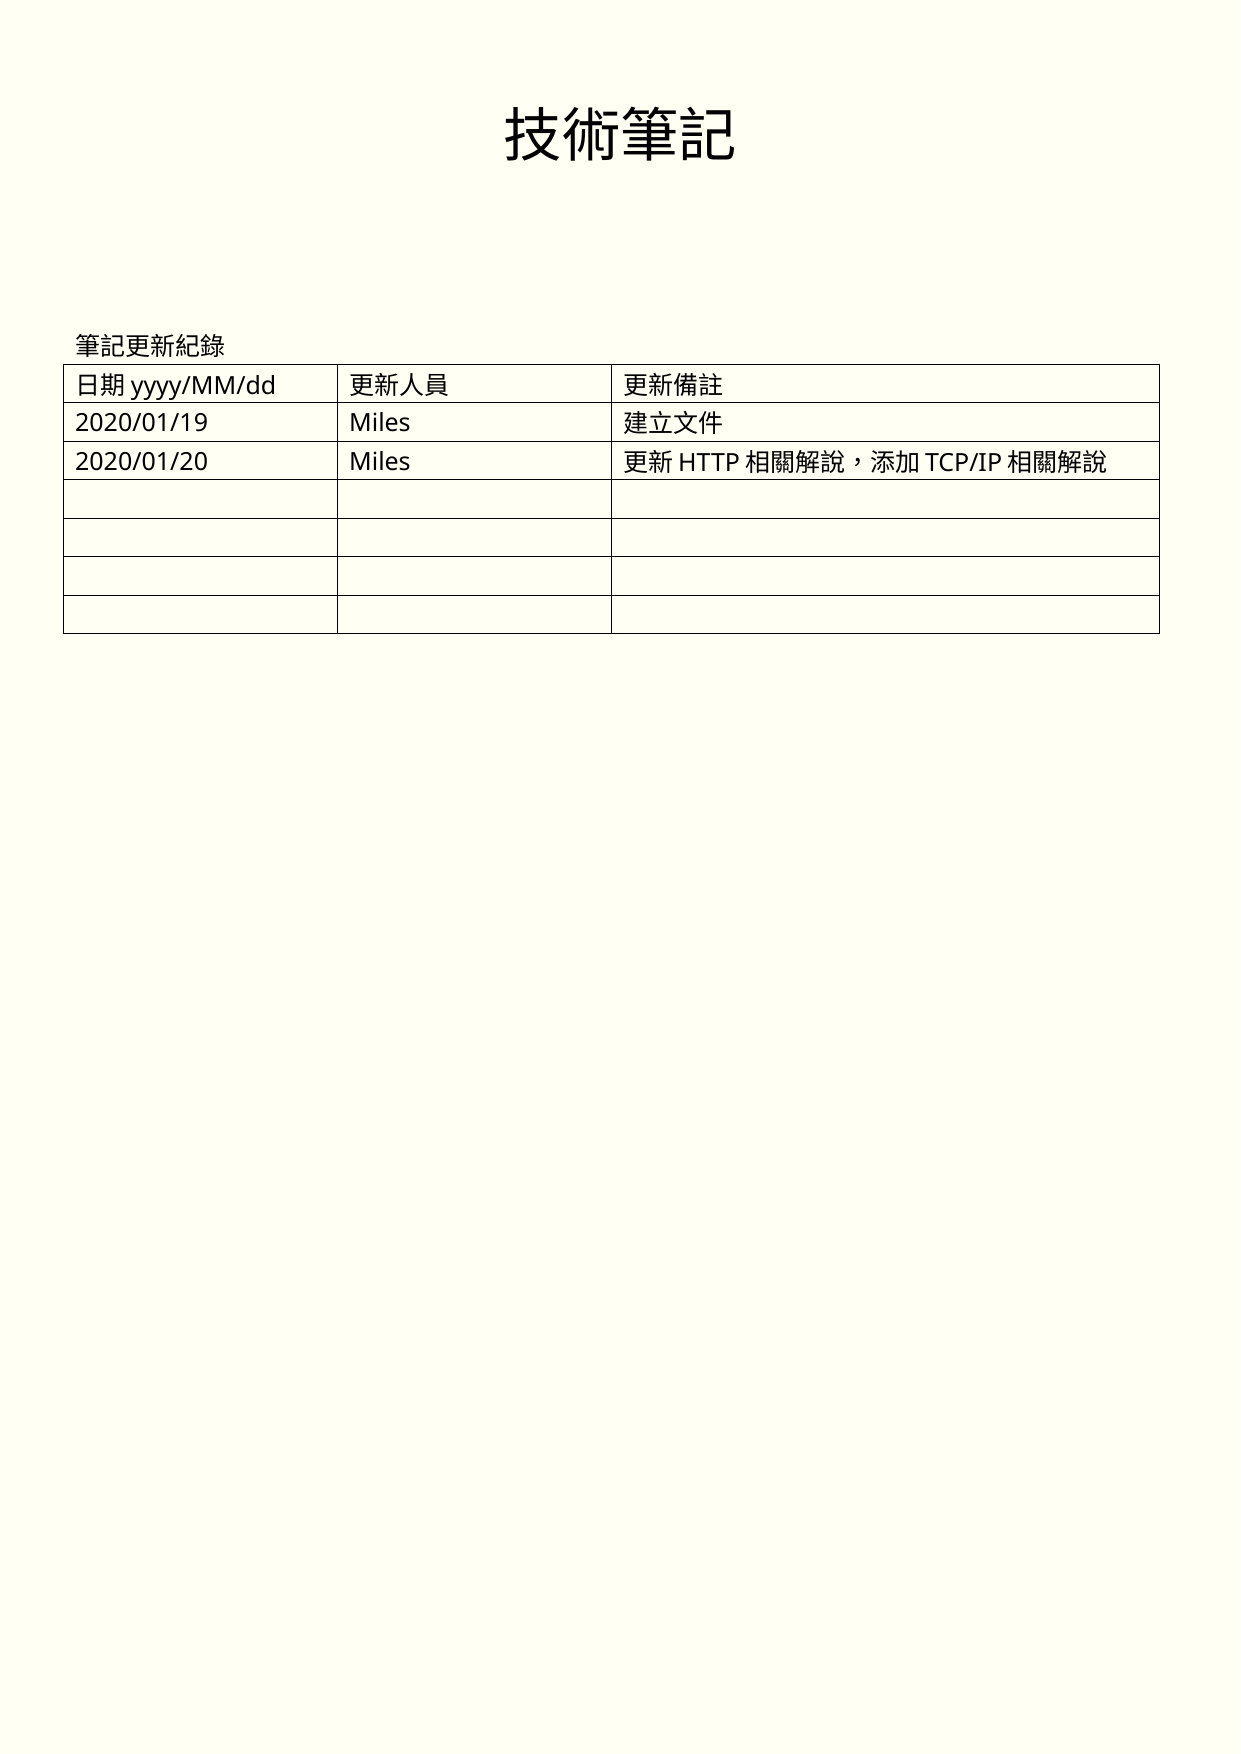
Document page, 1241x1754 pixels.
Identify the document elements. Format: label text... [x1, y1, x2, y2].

table_cell 更新HTTP相關解說，添加TCP/IP相關解說 [612, 442, 1159, 479]
table_cell 2020/01/19 [64, 403, 337, 441]
text 筆記更新紀錄 [75, 326, 1165, 363]
table_cell [612, 519, 1159, 556]
table_cell [612, 596, 1159, 633]
table_cell [64, 557, 337, 595]
table_cell [338, 557, 611, 595]
table_cell [64, 519, 337, 556]
table_cell 建立文件 [612, 403, 1159, 441]
table_cell Miles [338, 403, 611, 441]
table_cell [64, 596, 337, 633]
table_cell [338, 480, 611, 518]
table_header 更新人員 [338, 365, 611, 402]
table_cell Miles [338, 442, 611, 479]
table_cell [612, 557, 1159, 595]
table_cell [64, 480, 337, 518]
table_cell [612, 480, 1159, 518]
table_cell [338, 596, 611, 633]
table_cell [338, 519, 611, 556]
table_header 日期 yyyy/MM/dd [64, 365, 337, 402]
table_header 更新備註 [612, 365, 1159, 402]
table_cell 2020/01/20 [64, 442, 337, 479]
